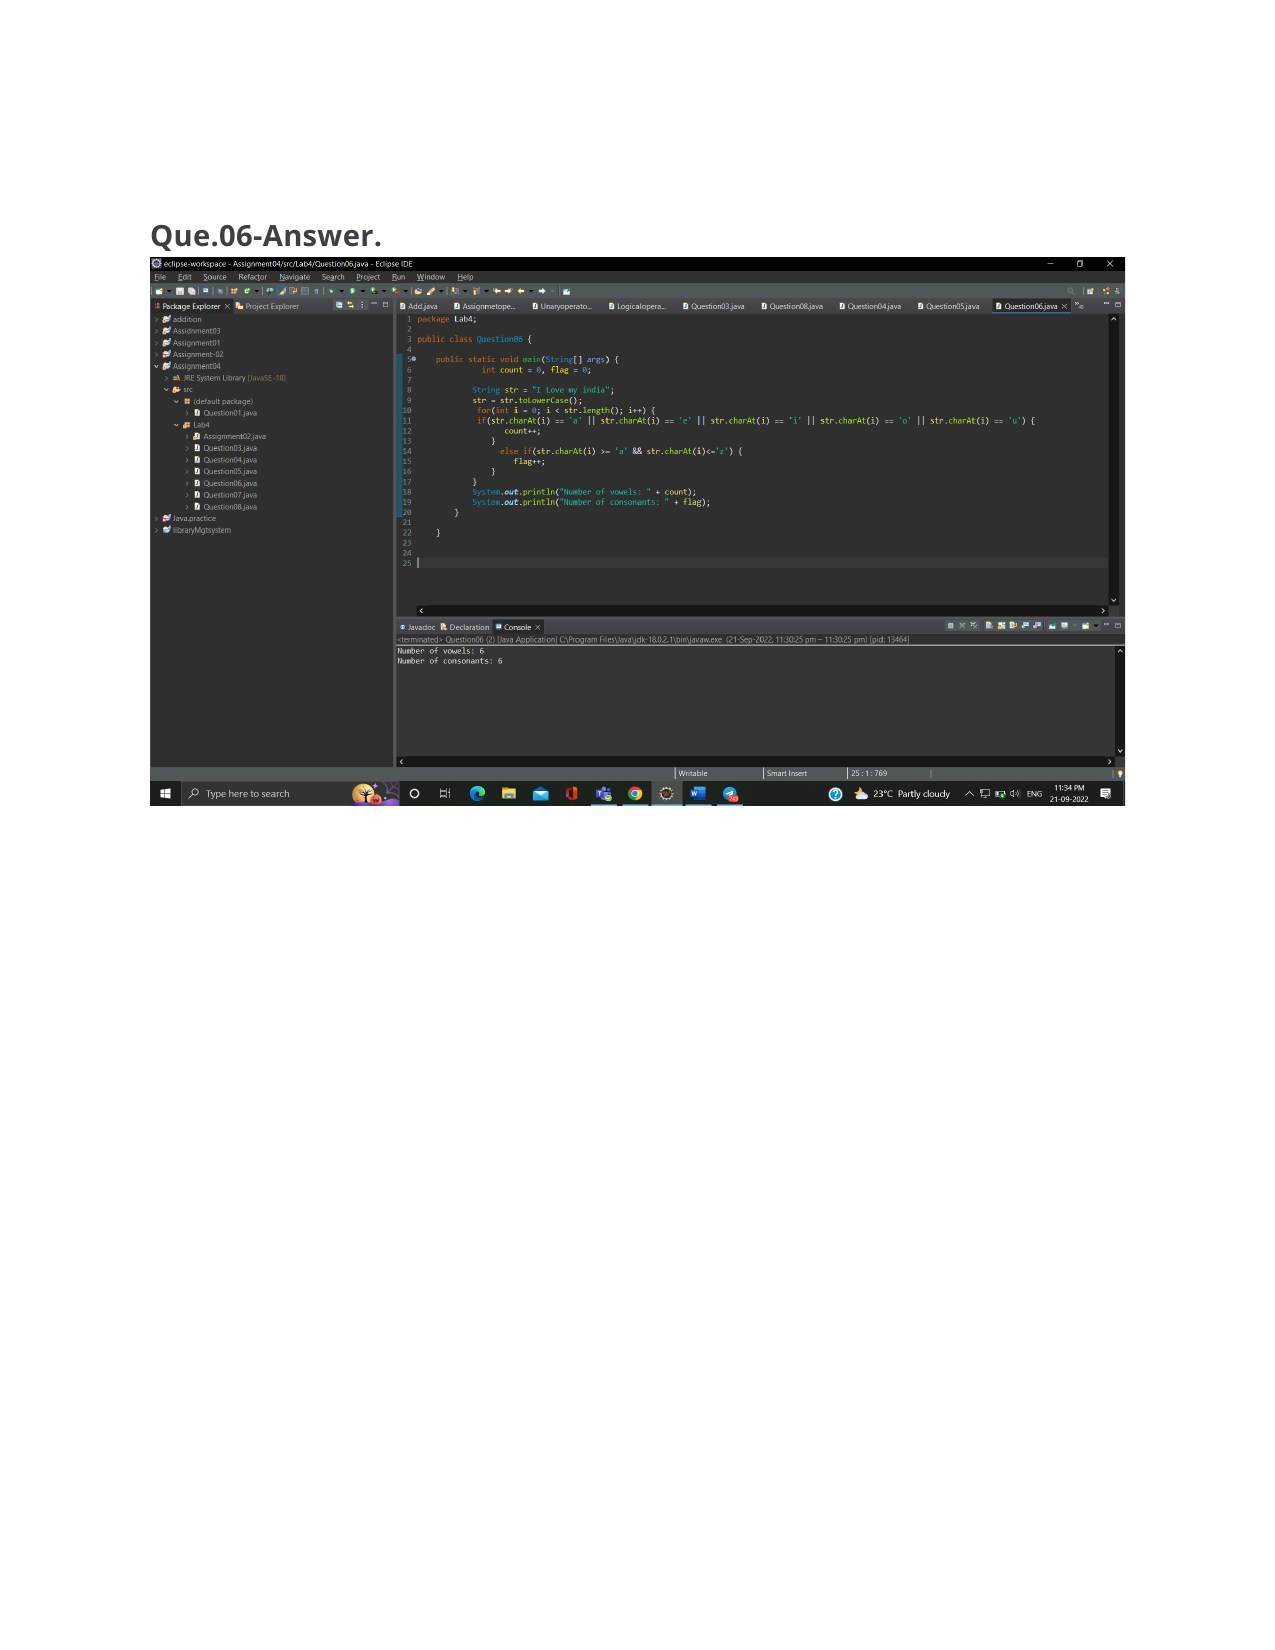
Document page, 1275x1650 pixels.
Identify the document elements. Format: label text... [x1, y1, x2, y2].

picture [150, 257, 1125, 806]
text Que.06-Answer. [150, 215, 1125, 257]
